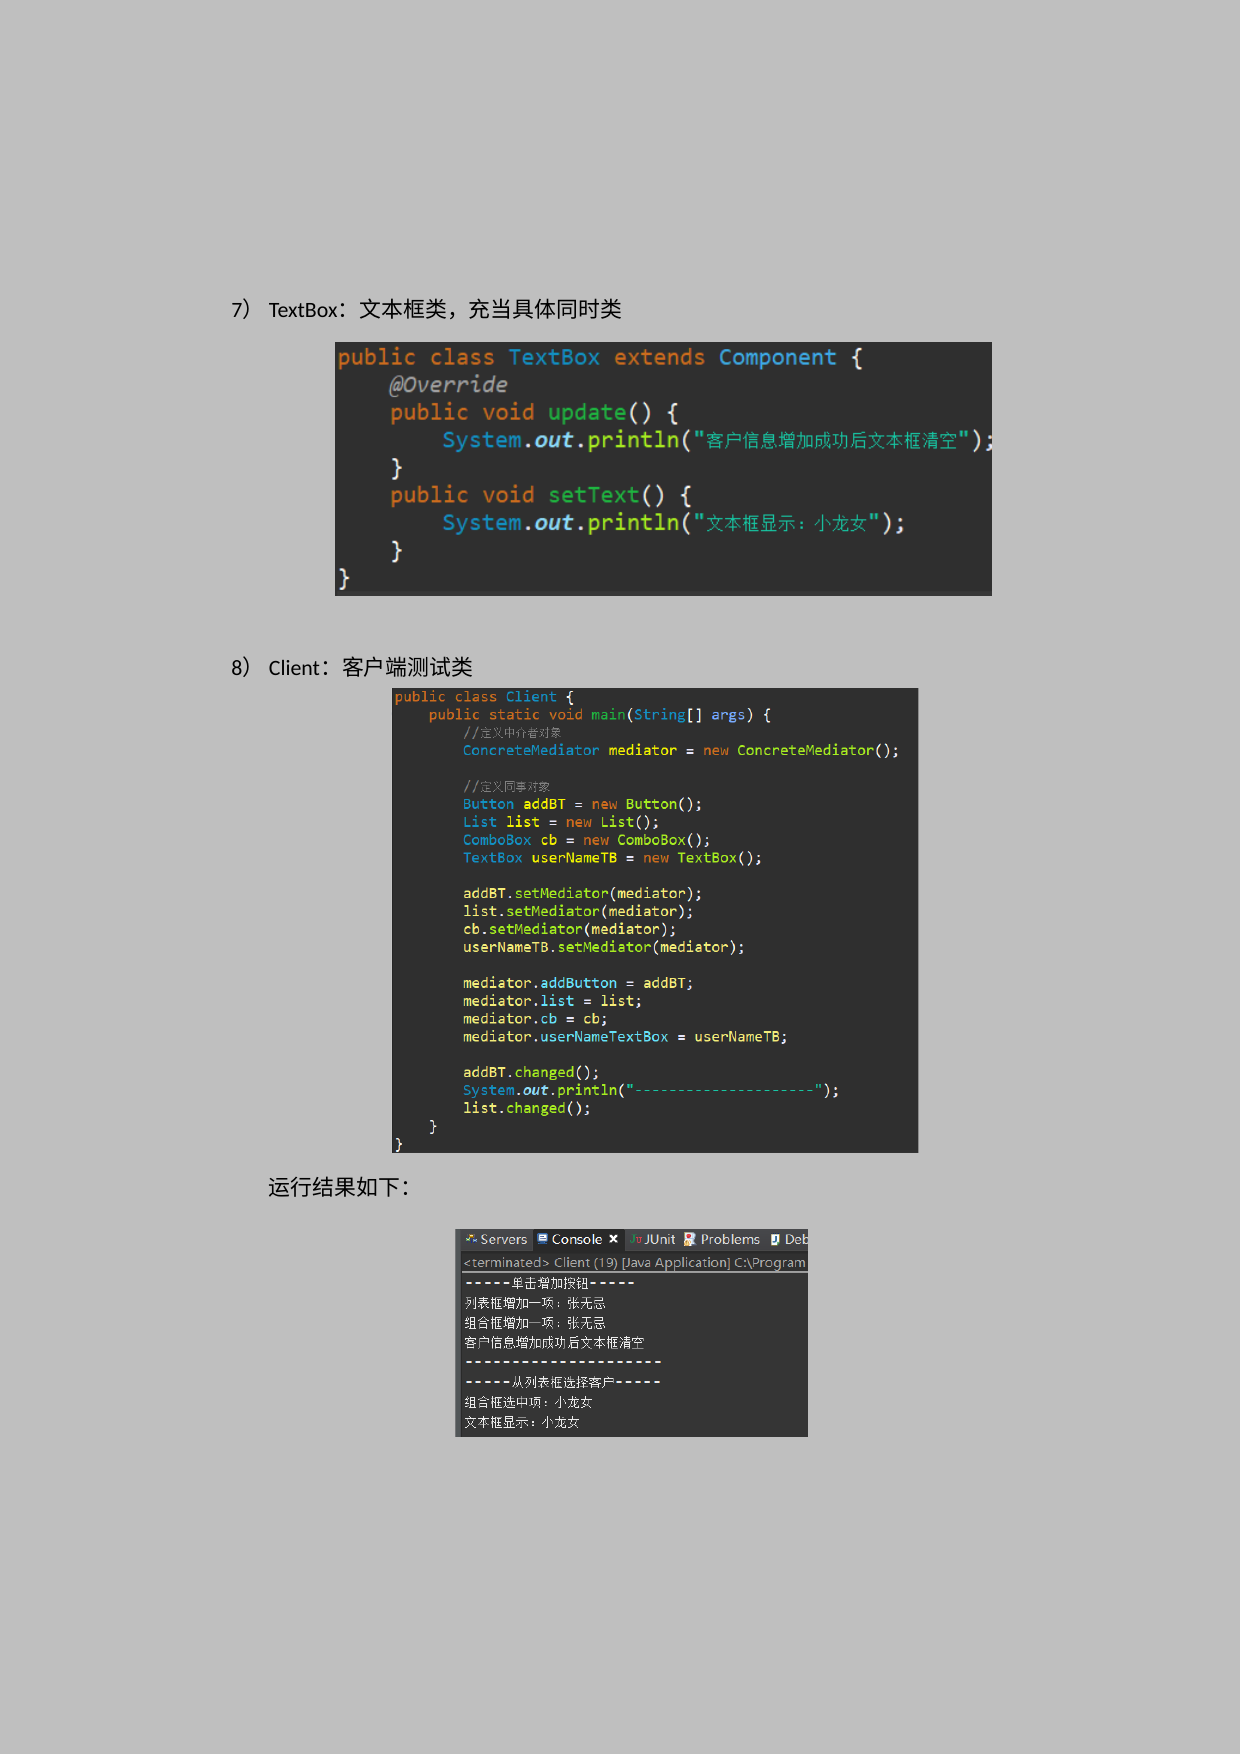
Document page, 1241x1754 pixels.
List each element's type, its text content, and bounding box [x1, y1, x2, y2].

list 运行结果如下： [269, 1169, 1053, 1202]
picture [335, 342, 992, 596]
picture [455, 1229, 808, 1437]
list Client：客户端测试类 [231, 649, 1053, 682]
picture [391, 688, 919, 1153]
list TextBox：文本框类，充当具体同时类 [231, 292, 1053, 324]
